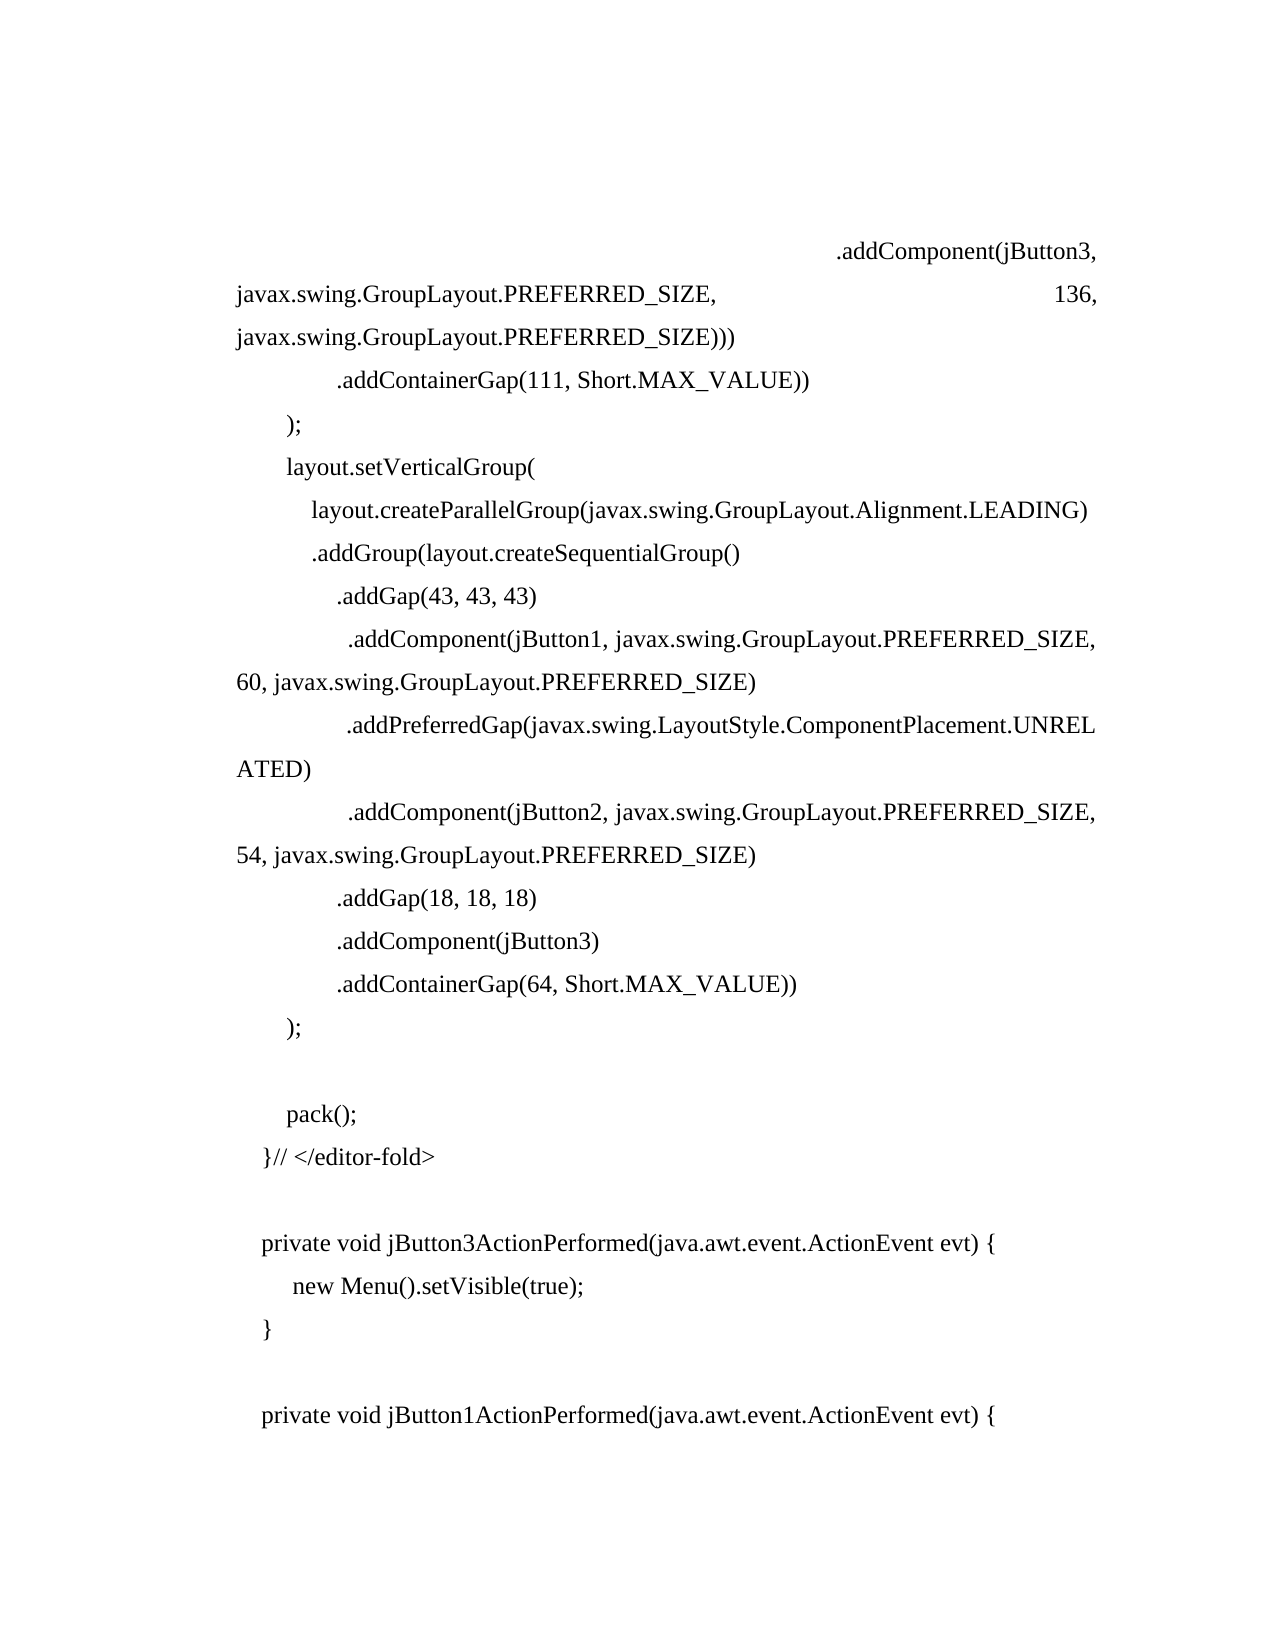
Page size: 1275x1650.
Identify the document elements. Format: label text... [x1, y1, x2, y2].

text .addComponent(jButton1, javax.swing.GroupLayout.PREFERRED_SIZE, 60, javax.swing.GroupLayout.PREFERRED_SIZE) [236, 624, 1098, 696]
text pack(); [236, 1099, 1098, 1127]
text .addGap(43, 43, 43) [236, 581, 1098, 610]
text .addComponent(jButton3, javax.swing.GroupLayout.PREFERRED_SIZE, 136, javax.swing.GroupLayout.PREFERRED_SIZE))) [236, 236, 1098, 351]
text private void jButton1ActionPerformed(java.awt.event.ActionEvent evt) { [236, 1401, 1098, 1429]
text .addPreferredGap(javax.swing.LayoutStyle.ComponentPlacement.UNRELATED) [236, 711, 1098, 782]
text .addContainerGap(64, Short.MAX_VALUE)) [236, 969, 1098, 998]
text } [236, 1314, 1098, 1343]
text new Menu().setVisible(true); [236, 1271, 1098, 1300]
text ); [236, 1012, 1098, 1041]
text ); [236, 409, 1098, 437]
text layout.createParallelGroup(javax.swing.GroupLayout.Alignment.LEADING) [236, 495, 1098, 524]
text .addComponent(jButton3) [236, 926, 1098, 955]
text .addGroup(layout.createSequentialGroup() [236, 538, 1098, 567]
text .addComponent(jButton2, javax.swing.GroupLayout.PREFERRED_SIZE, 54, javax.swing.GroupLayout.PREFERRED_SIZE) [236, 797, 1098, 869]
text .addContainerGap(111, Short.MAX_VALUE)) [236, 366, 1098, 394]
text private void jButton3ActionPerformed(java.awt.event.ActionEvent evt) { [236, 1228, 1098, 1257]
text .addGap(18, 18, 18) [236, 883, 1098, 912]
text layout.setVerticalGroup( [236, 452, 1098, 481]
text }// </editor-fold> [236, 1142, 1098, 1171]
